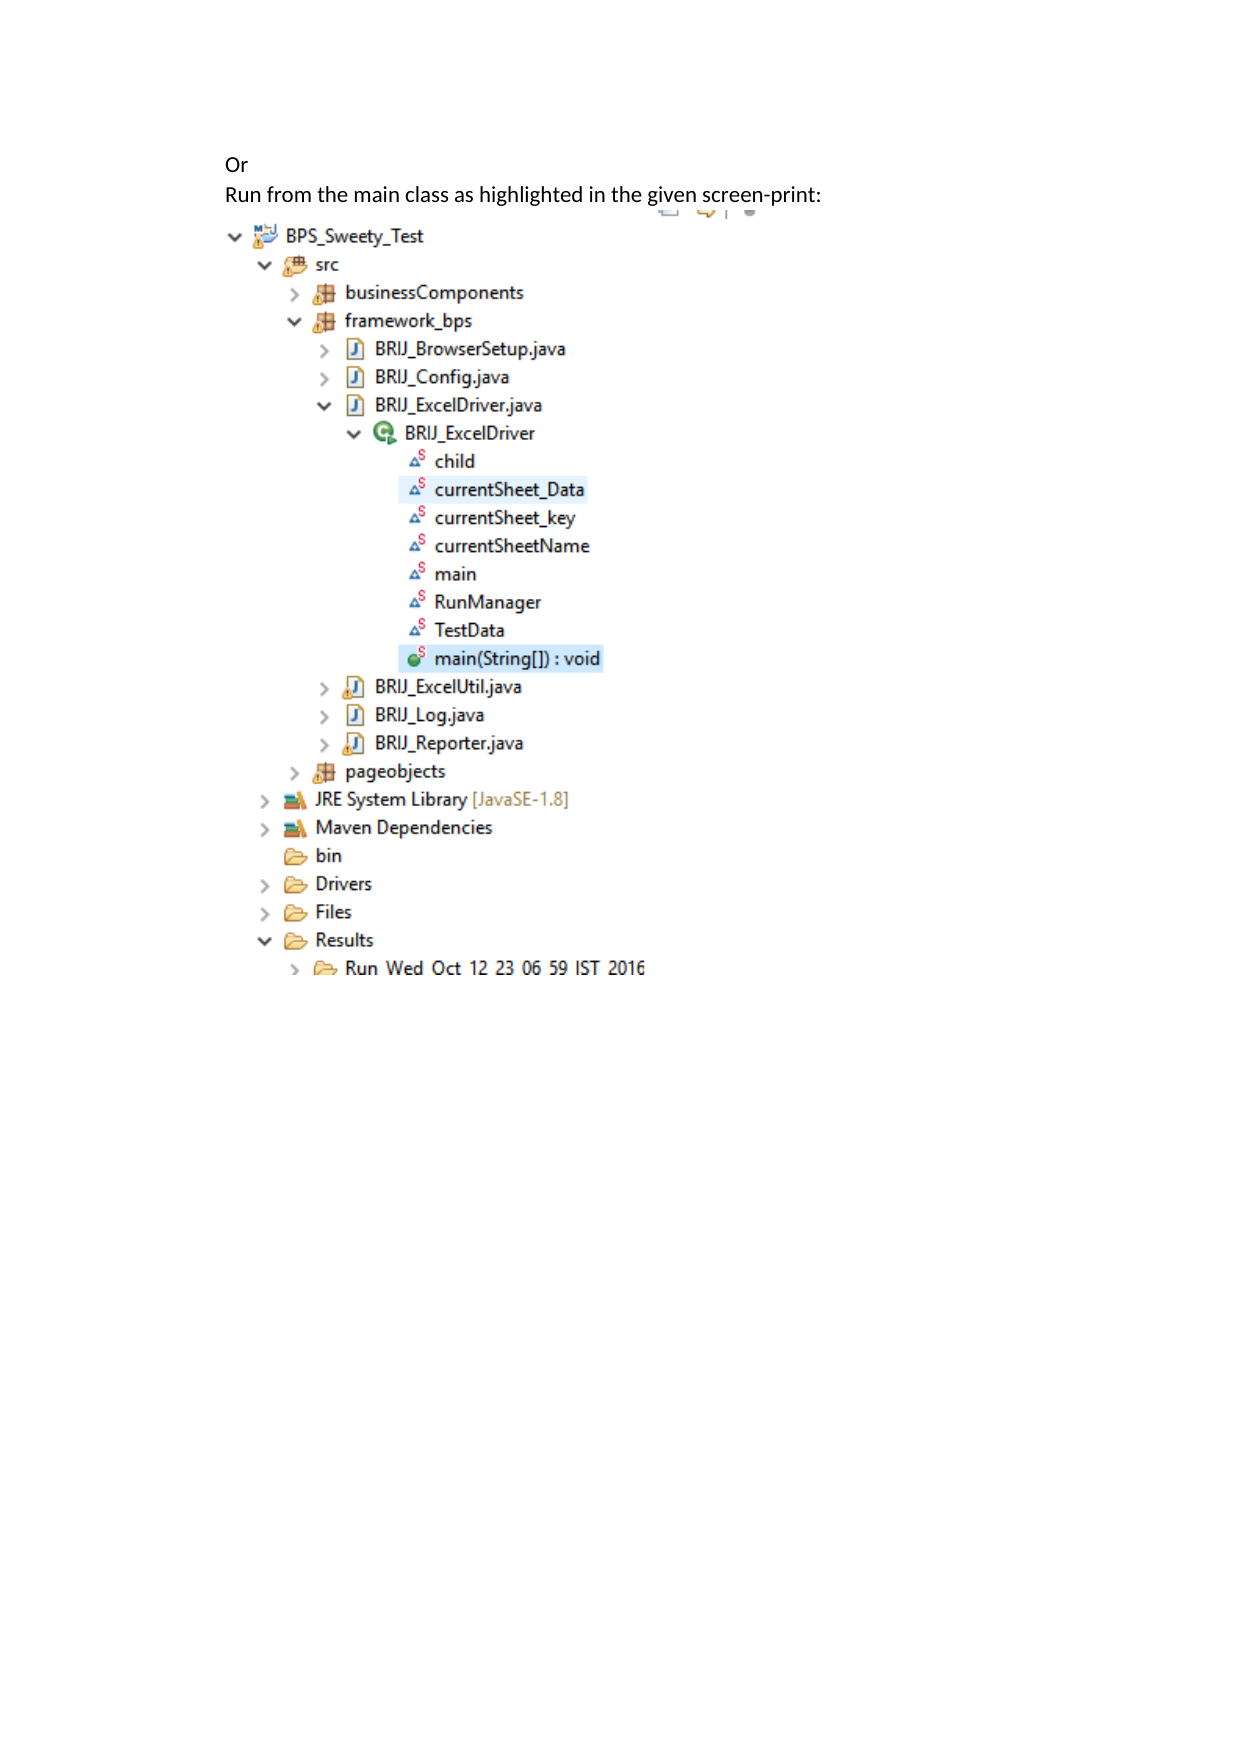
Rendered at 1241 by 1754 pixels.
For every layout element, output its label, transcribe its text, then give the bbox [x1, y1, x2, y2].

list Or [225, 150, 1090, 178]
picture [225, 210, 768, 975]
